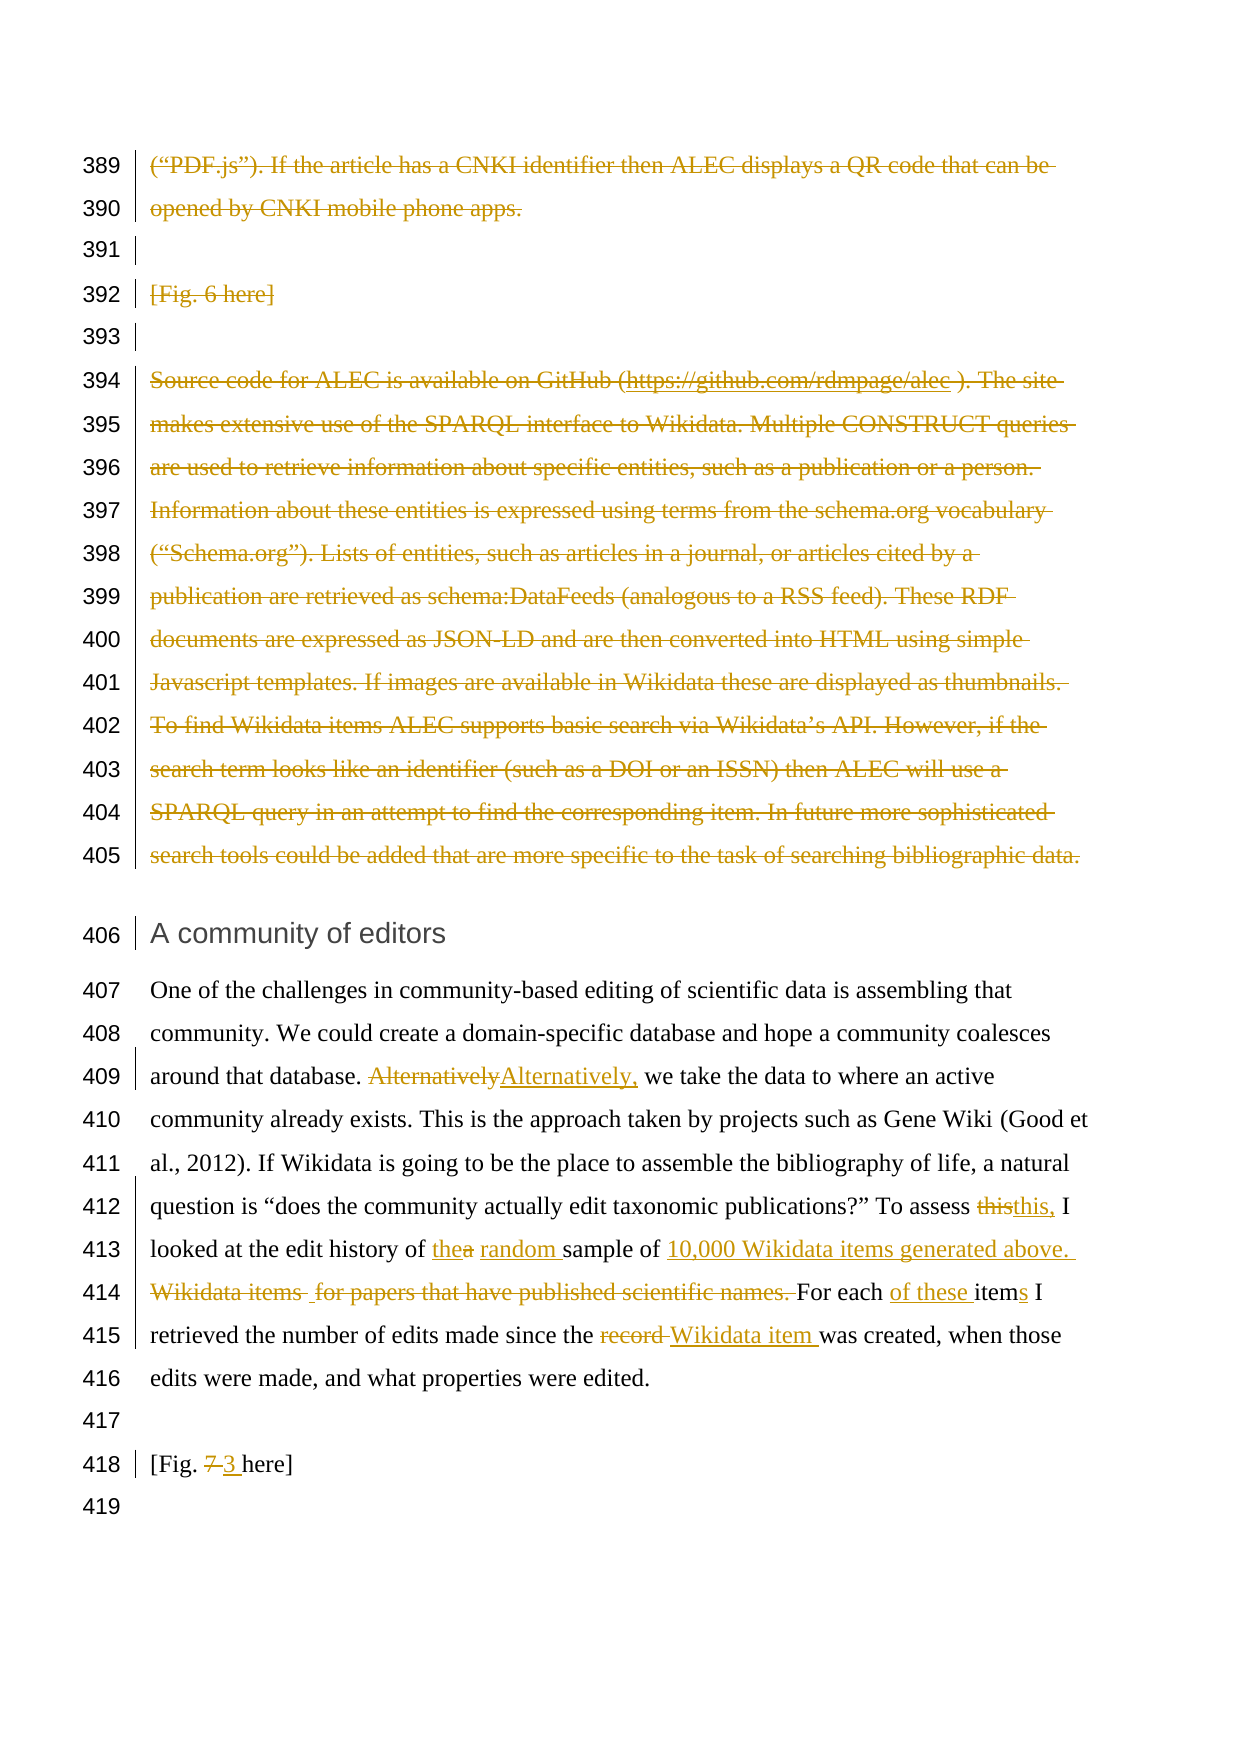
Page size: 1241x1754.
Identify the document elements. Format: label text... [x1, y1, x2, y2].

subtitle A community of editors [150, 916, 1090, 950]
text [Fig. here] [150, 1449, 1090, 1478]
text One of the challenges in community-based editing of scientific data is assembling that community. We could create a domain-specific database and hope a community coalesces around that database. we take the data to where an active community already exists. This is the approach taken by projects such as Gene Wiki (Good et al., 2012). If Wikidata is going to be the place to assemble the bibliography of life, a natural question is “does the community actually edit taxonomic publications?” To assess I looked at the edit history of sample of For each item I retrieved the number of edits made since the was created, when those edits were made, and what properties were edited. [150, 975, 1090, 1392]
